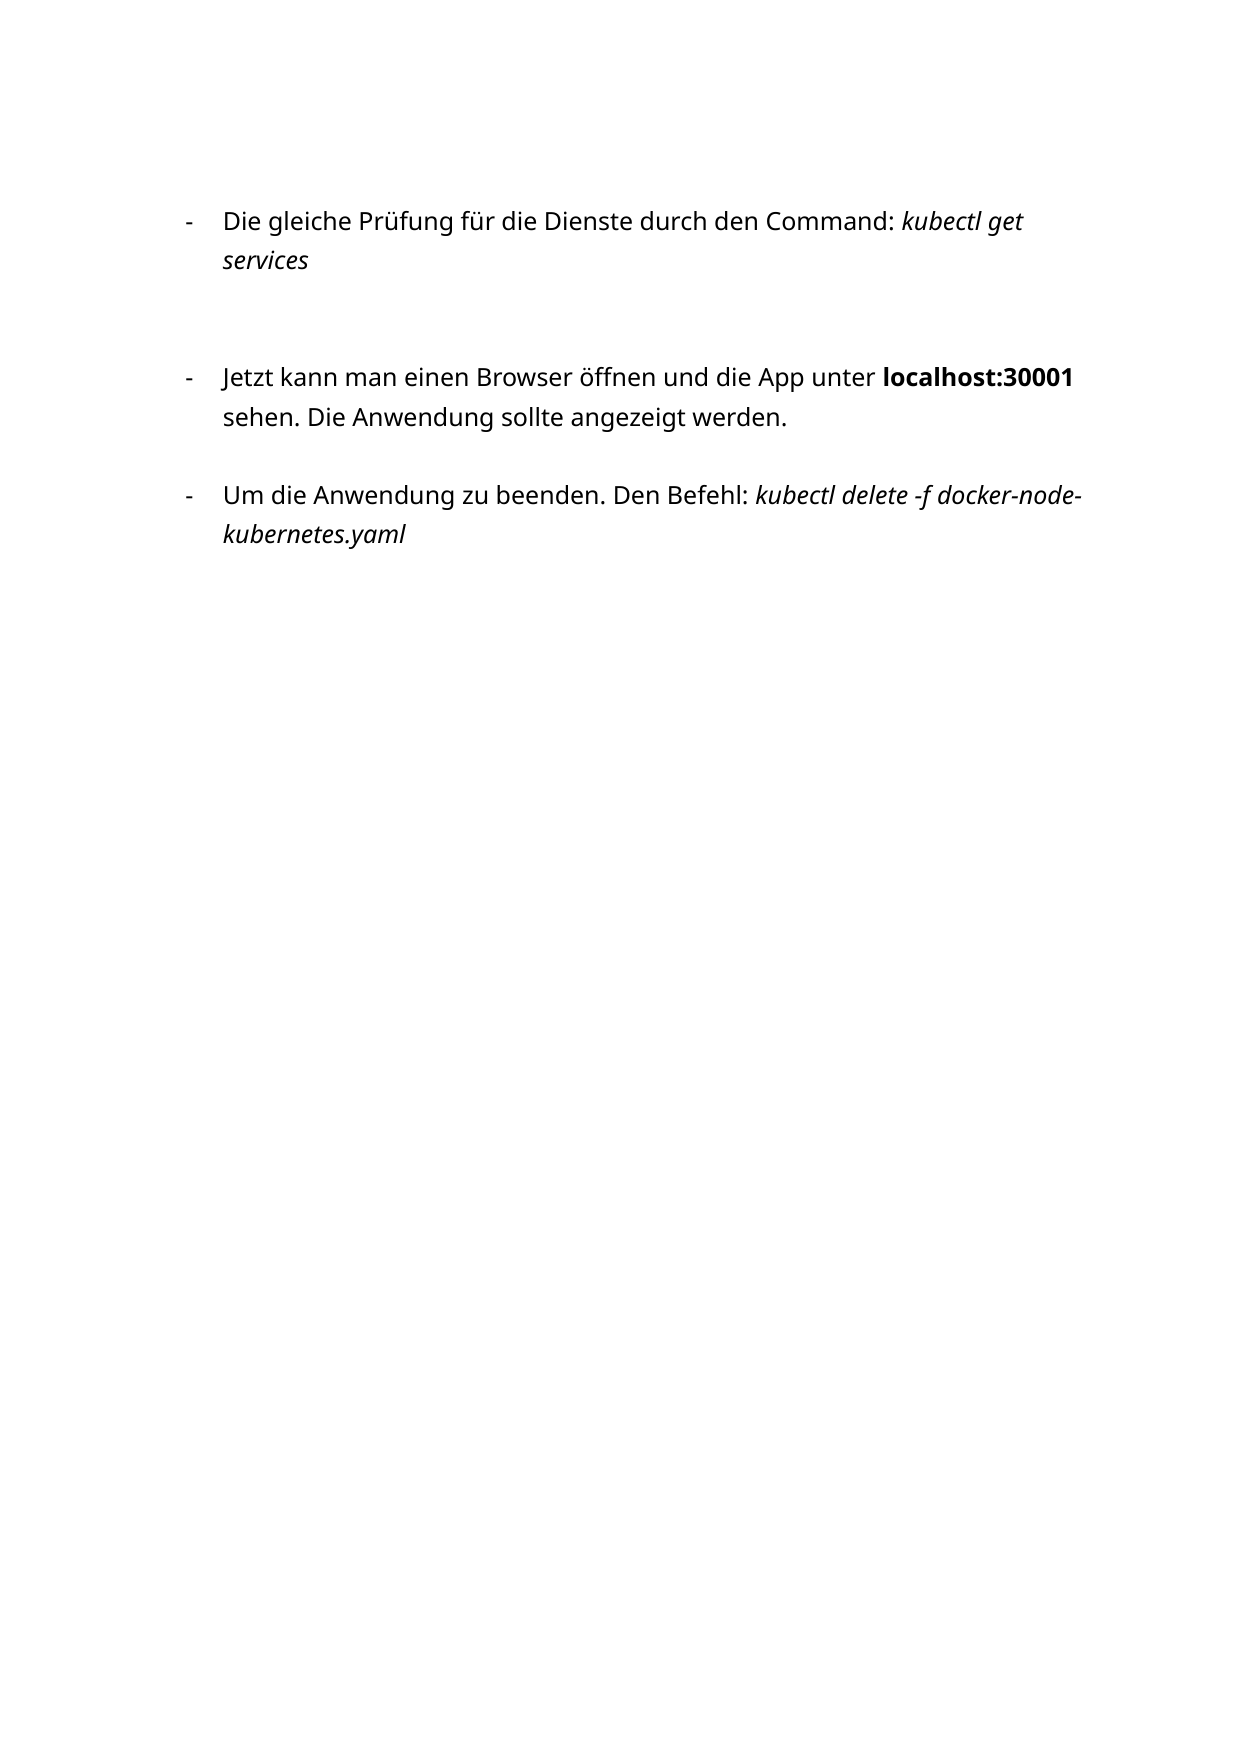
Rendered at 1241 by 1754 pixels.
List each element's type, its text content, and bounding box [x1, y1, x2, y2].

list Um die Anwendung zu beenden. Den Befehl: kubectl delete -f docker-node-kubernetes.yaml [185, 478, 1093, 551]
list Die gleiche Prüfung für die Dienste durch den Command: kubectl get services [185, 203, 1093, 277]
list Jetzt kann man einen Browser öffnen und die App unter localhost:30001 sehen. Die Anwendung sollte angezeigt werden. [185, 360, 1093, 433]
